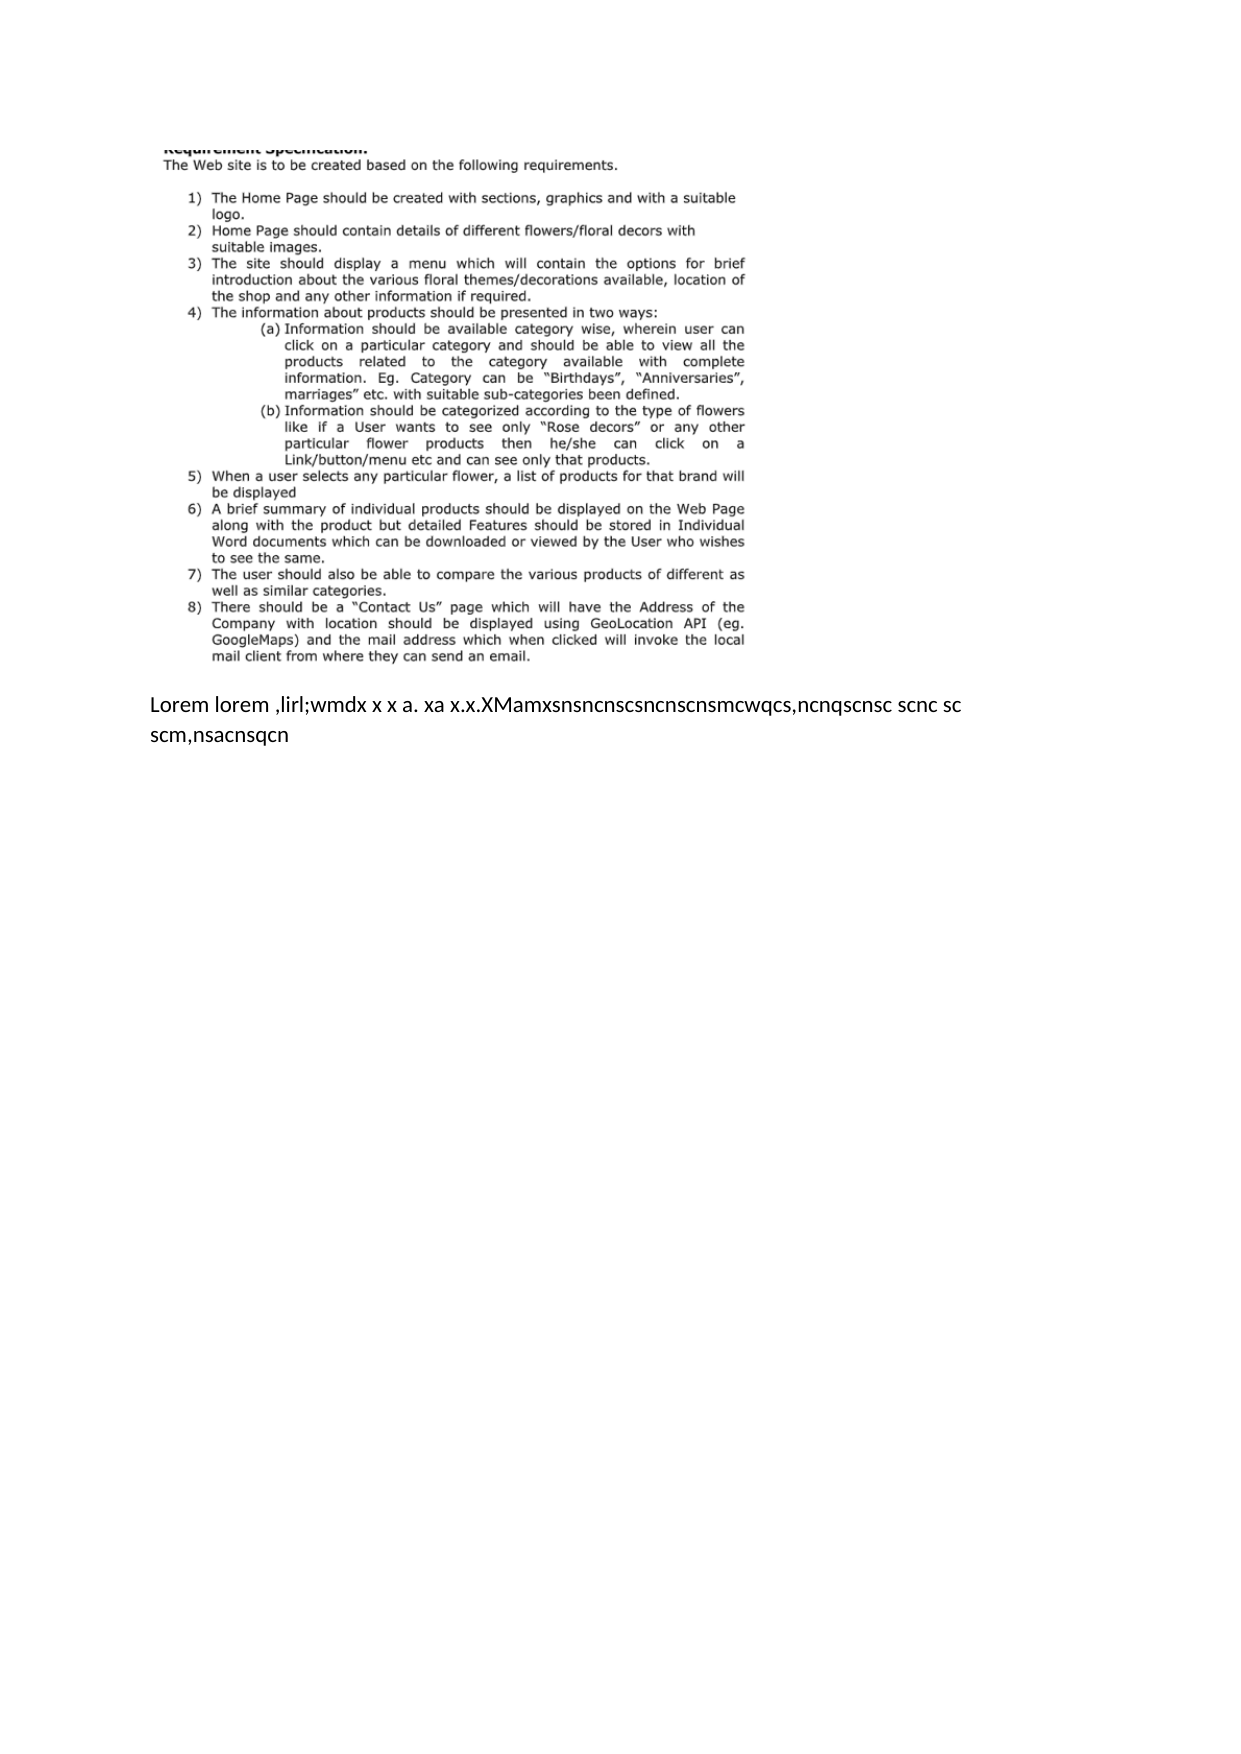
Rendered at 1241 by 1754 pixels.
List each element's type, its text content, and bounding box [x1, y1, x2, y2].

picture [150, 150, 757, 671]
text Lorem lorem ,lirl;wmdx x x a. xa x.x.XMamxsnsncnscsncnscnsmcwqcs,ncnqscnsc scnc sc scm,nsacnsqcn [150, 690, 1090, 748]
